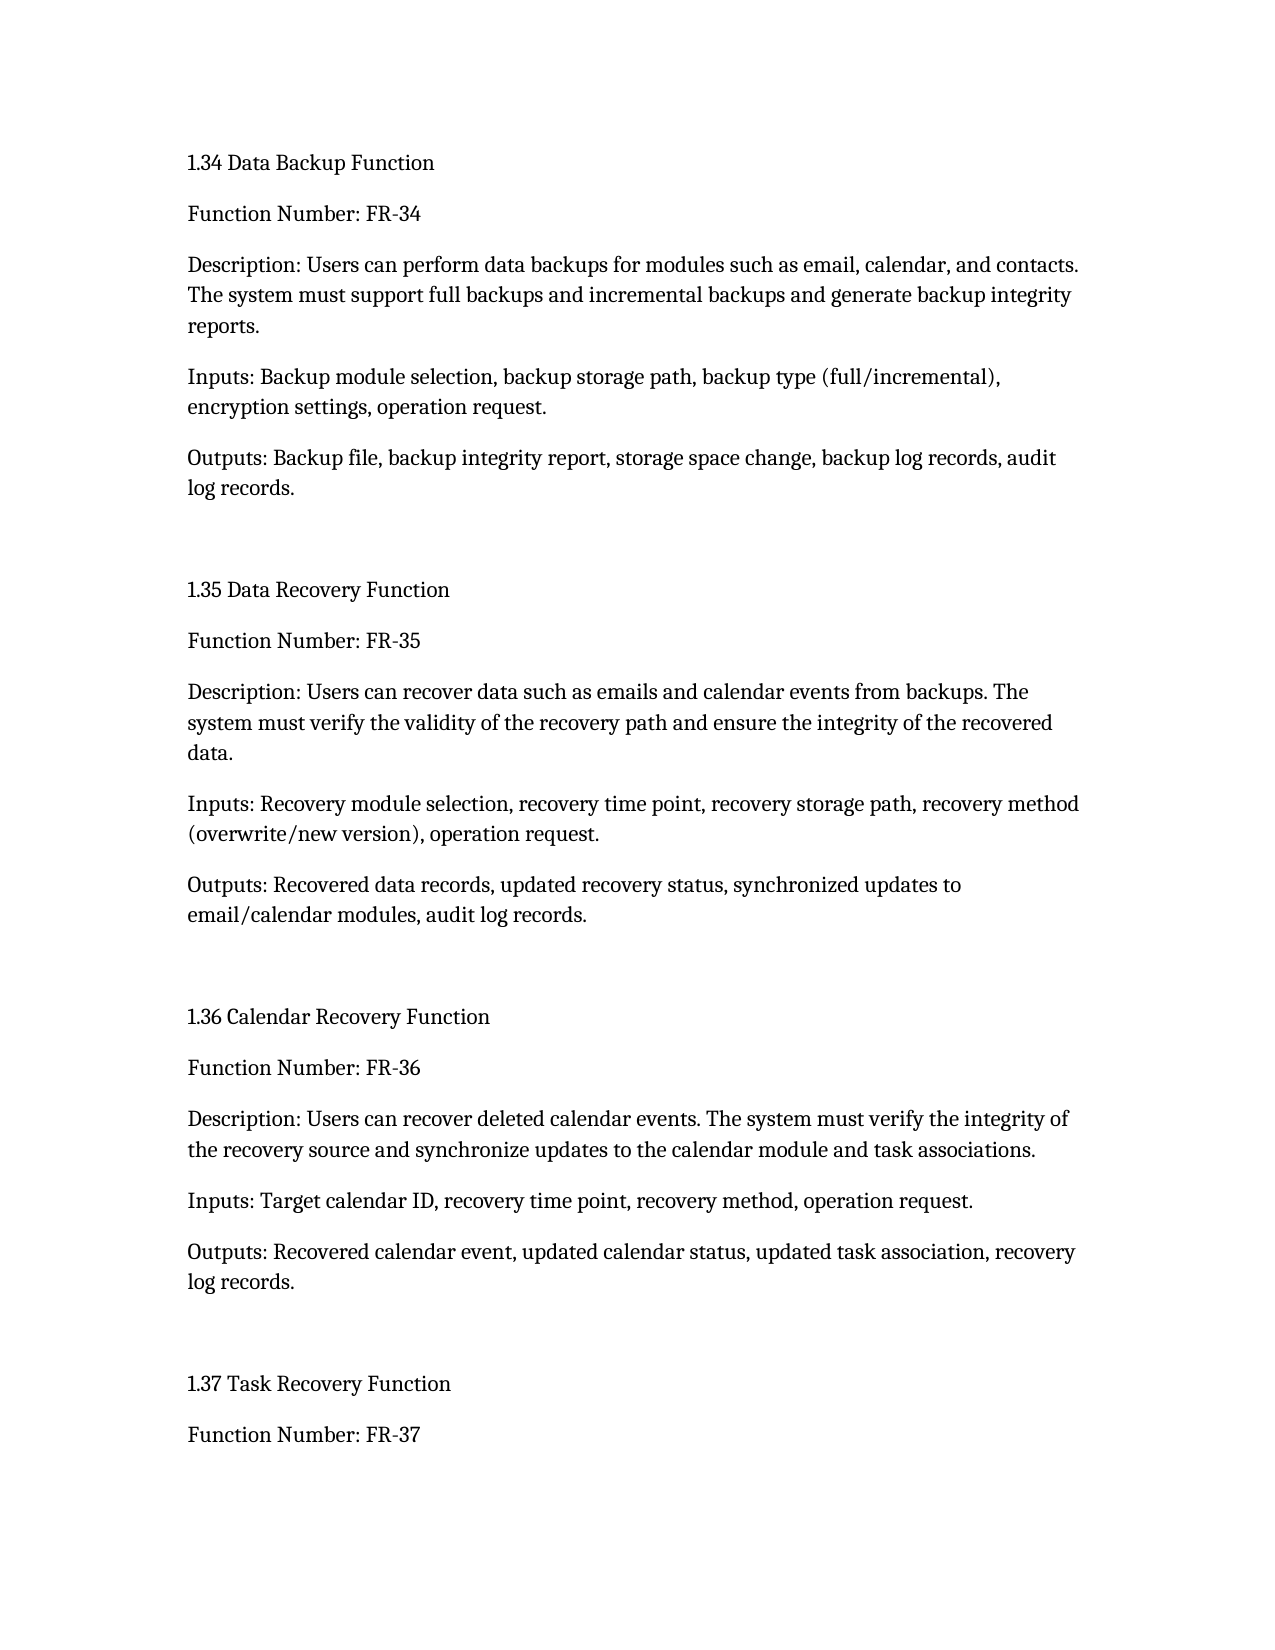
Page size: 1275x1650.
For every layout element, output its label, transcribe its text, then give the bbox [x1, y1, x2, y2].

text Inputs: Backup module selection, backup storage path, backup type (full/incremental), encryption settings, operation request. [187, 363, 1087, 420]
text Function Number: FR-34 [187, 201, 1087, 227]
text Function Number: FR-36 [187, 1055, 1087, 1082]
text 1.35 Data Recovery Function [187, 577, 1087, 603]
text Outputs: Recovered calendar event, updated calendar status, updated task association, recovery log records. [187, 1238, 1087, 1295]
text Description: Users can perform data backups for modules such as email, calendar, and contacts. The system must support full backups and incremental backups and generate backup integrity reports. [187, 252, 1087, 339]
text Inputs: Target calendar ID, recovery time point, recovery method, operation request. [187, 1187, 1087, 1214]
text Function Number: FR-37 [187, 1422, 1087, 1448]
text Outputs: Backup file, backup integrity report, storage space change, backup log records, audit log records. [187, 445, 1087, 501]
text 1.34 Data Backup Function [187, 150, 1087, 176]
text 1.36 Calendar Recovery Function [187, 1004, 1087, 1031]
text Description: Users can recover data such as emails and calendar events from backups. The system must verify the validity of the recovery path and ensure the integrity of the recovered data. [187, 679, 1087, 766]
text 1.37 Task Recovery Function [187, 1371, 1087, 1397]
text Outputs: Recovered data records, updated recovery status, synchronized updates to email/calendar modules, audit log records. [187, 872, 1087, 928]
text Function Number: FR-35 [187, 628, 1087, 654]
text Inputs: Recovery module selection, recovery time point, recovery storage path, recovery method (overwrite/new version), operation request. [187, 791, 1087, 847]
text Description: Users can recover deleted calendar events. The system must verify the integrity of the recovery source and synchronize updates to the calendar module and task associations. [187, 1106, 1087, 1163]
